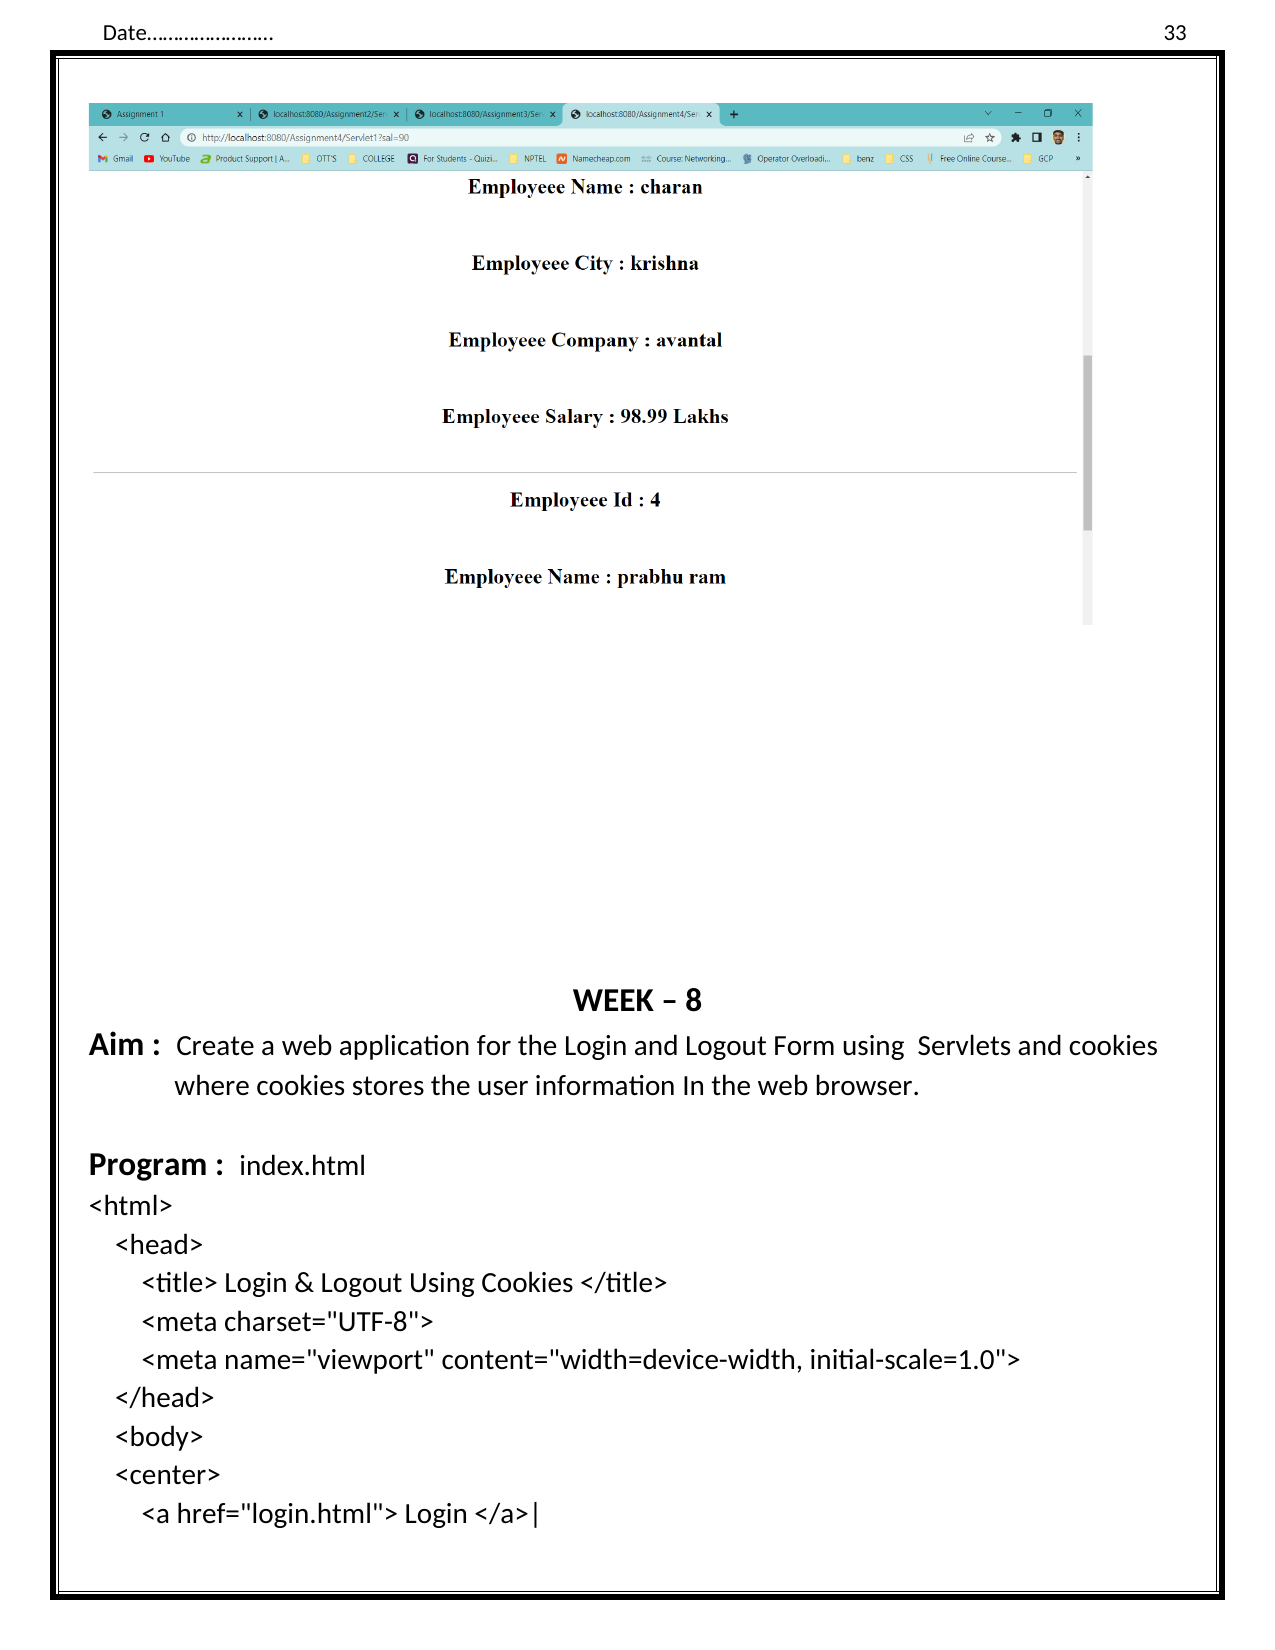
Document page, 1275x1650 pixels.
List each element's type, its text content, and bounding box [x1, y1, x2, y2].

list where cookies stores the user information In the web browser. [89, 1067, 1186, 1102]
list <html> [89, 1187, 1186, 1223]
list <center> [89, 1456, 1186, 1492]
list Aim : Create a web application for the Login and Logout Form using Servlets and cookies [89, 1023, 1186, 1063]
list </head> [89, 1379, 1186, 1415]
list <meta charset="UTF-8"> [89, 1303, 1186, 1338]
list <body> [89, 1418, 1186, 1454]
list Program : index.html [89, 1143, 1186, 1184]
picture [88, 103, 1093, 625]
list <title> Login & Logout Using Cookies </title> [89, 1264, 1186, 1300]
list <head> [89, 1226, 1186, 1261]
list <meta name="viewport" content="width=device-width, initial-scale=1.0"> [89, 1341, 1186, 1377]
list <a href="login.html"> Login </a>| [89, 1495, 1186, 1531]
list WEEK – 8 [89, 979, 1186, 1019]
